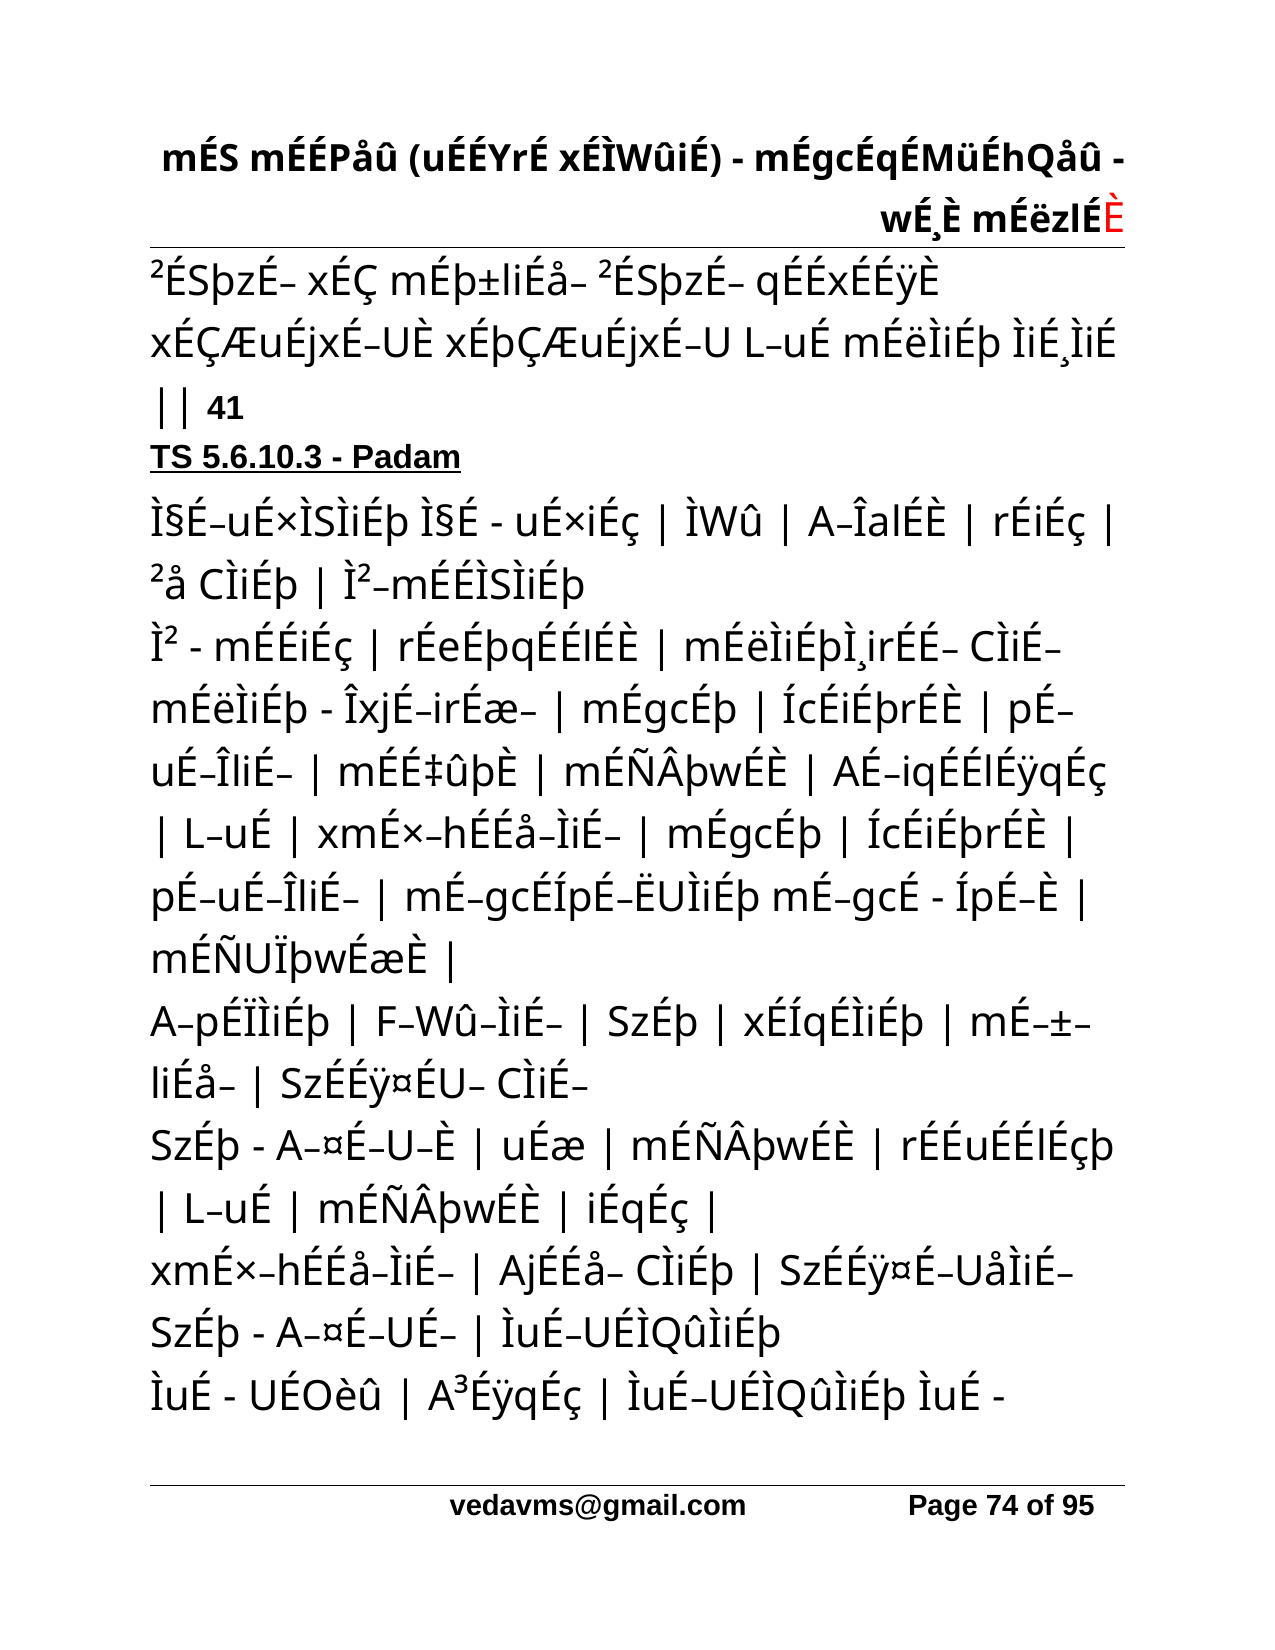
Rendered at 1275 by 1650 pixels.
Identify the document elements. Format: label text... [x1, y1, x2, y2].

text SzÉþ - A–¤É–U–È | uÉæ | mÉÑÂþwÉÈ | rÉÉuÉÉlÉçþ | L–uÉ | mÉÑÂþwÉÈ | iÉqÉç | [150, 1116, 1125, 1235]
text Ì§É–uÉ×ÌSÌiÉþ Ì§É - uÉ×iÉç | ÌWû | A–ÎalÉÈ | rÉiÉç | ²å CÌiÉþ | Ì²–mÉÉÌSÌiÉþ [150, 492, 1125, 611]
text Ì² - mÉÉiÉç | rÉeÉþqÉÉlÉÈ | mÉëÌiÉþÌ¸irÉÉ– CÌiÉ– mÉëÌiÉþ - ÎxjÉ–irÉæ– | mÉgcÉþ | ÍcÉiÉþrÉÈ | pÉ–uÉ–ÎliÉ– | mÉÉ‡ûþÈ | mÉÑÂþwÉÈ | AÉ–iqÉÉlÉÿqÉç | L–uÉ | xmÉ×–hÉÉå–ÌiÉ– | mÉgcÉþ | ÍcÉiÉþrÉÈ | pÉ–uÉ–ÎliÉ– | mÉ–gcÉÍpÉ–ËUÌiÉþ mÉ–gcÉ - ÍpÉ–È | mÉÑUÏþwÉæÈ | [150, 617, 1125, 986]
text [150, 1366, 1125, 1422]
text A–pÉÏÌiÉþ | F–Wû–ÌiÉ– | SzÉþ | xÉÍqÉÌiÉþ | mÉ–±–liÉå– | SzÉÉÿ¤ÉU– CÌiÉ– [150, 991, 1125, 1111]
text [150, 250, 1125, 432]
text TS 5.6.10.3 - Padam [150, 437, 1158, 476]
text xmÉ×–hÉÉå–ÌiÉ– | AjÉÉå– CÌiÉþ | SzÉÉÿ¤É–UåÌiÉ– SzÉþ - A–¤É–UÉ– | ÌuÉ–UÉÌQûÌiÉþ [150, 1241, 1125, 1360]
